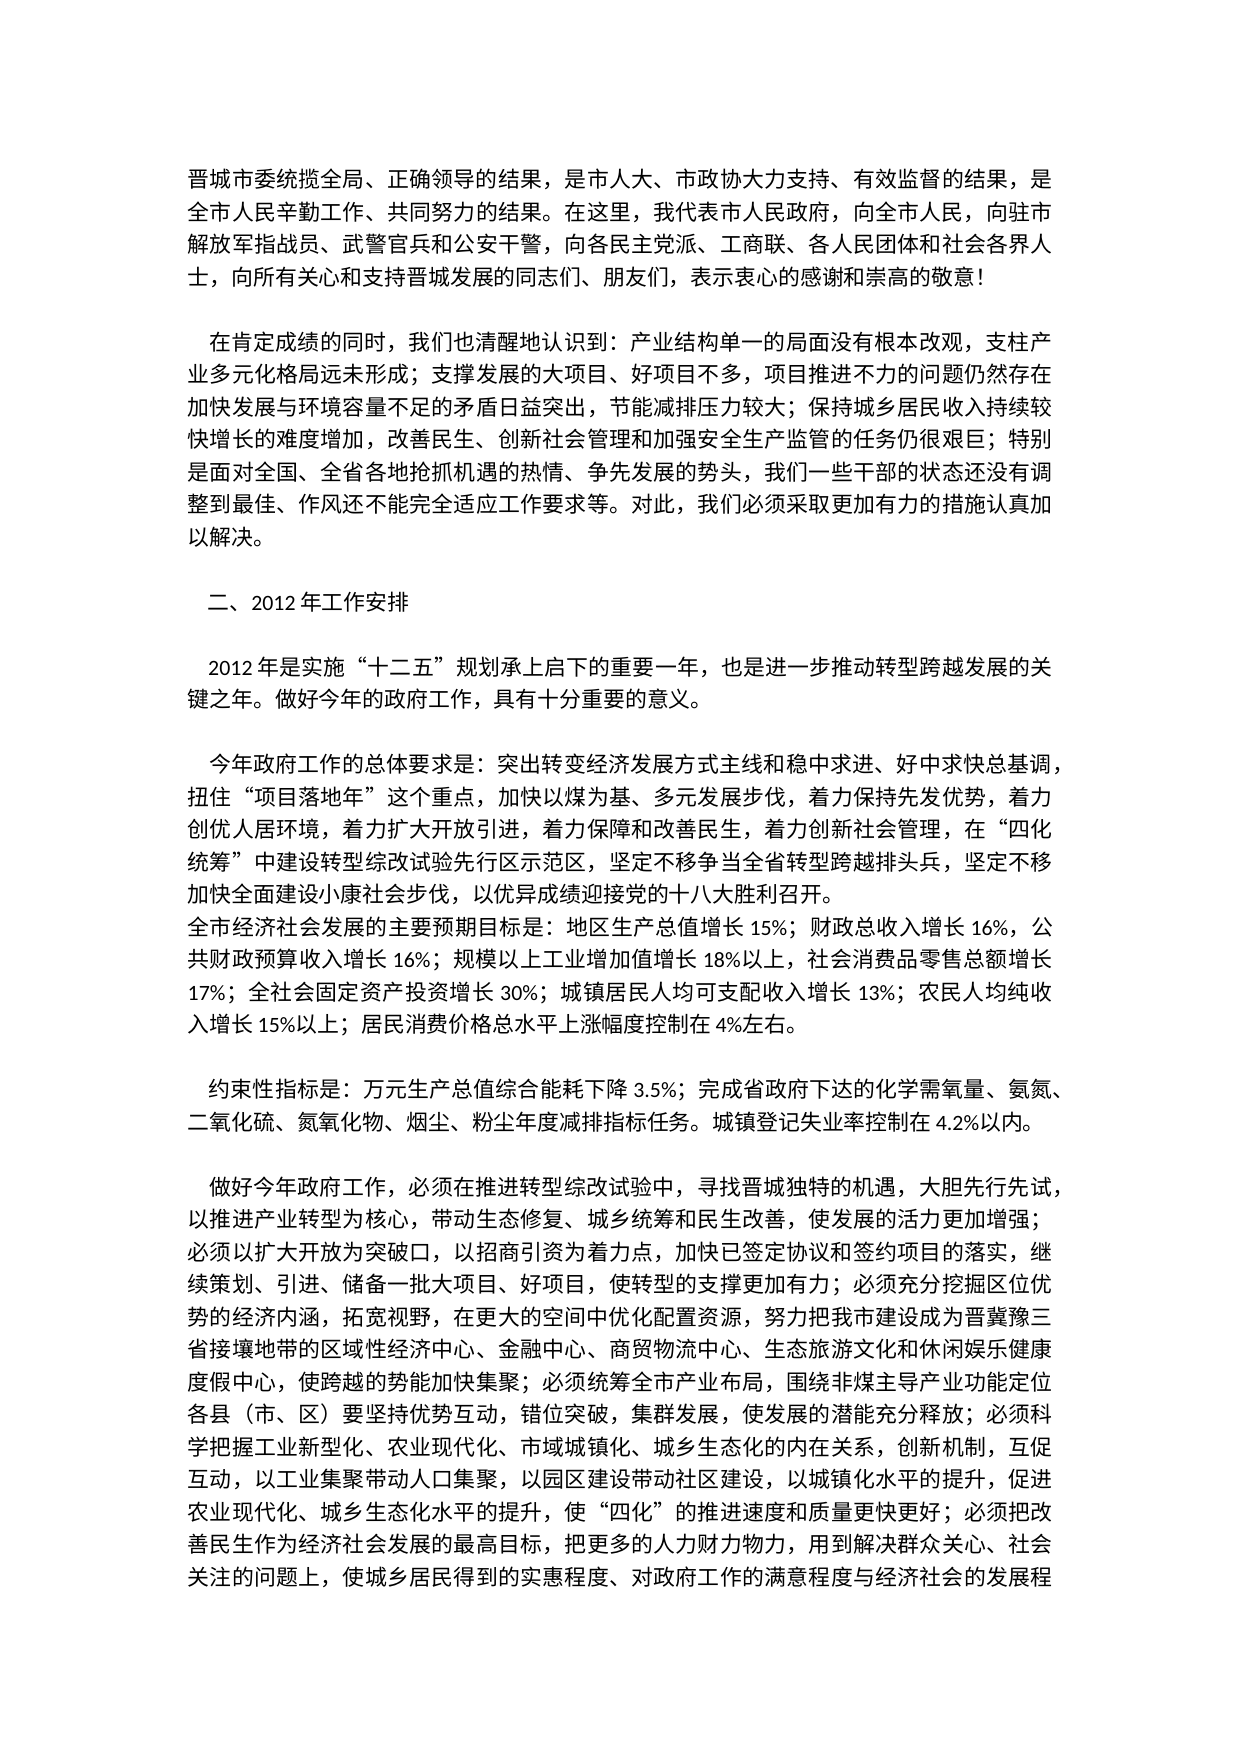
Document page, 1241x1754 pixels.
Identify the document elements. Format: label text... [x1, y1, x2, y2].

text 全市经济社会发展的主要预期目标是：地区生产总值增长15%；财政总收入增长16%，公共财政预算收入增长16%；规模以上工业增加值增长18%以上，社会消费品零售总额增长17%；全社会固定资产投资增长30%；城镇居民人均可支配收入增长13%；农民人均纯收入增长15%以上；居民消费价格总水平上涨幅度控制在4%左右。 [187, 909, 1053, 1039]
text 今年政府工作的总体要求是：突出转变经济发展方式主线和稳中求进、好中求快总基调，扭住“项目落地年”这个重点，加快以煤为基、多元发展步伐，着力保持先发优势，着力创优人居环境，着力扩大开放引进，着力保障和改善民生，着力创新社会管理，在“四化统筹”中建设转型综改试验先行区示范区，坚定不移争当全省转型跨越排头兵，坚定不移加快全面建设小康社会步伐，以优异成绩迎接党的十八大胜利召开。 [187, 747, 1053, 909]
text 约束性指标是：万元生产总值综合能耗下降3.5%；完成省政府下达的化学需氧量、氨氮、二氧化硫、氮氧化物、烟尘、粉尘年度减排指标任务。城镇登记失业率控制在4.2%以内。 [187, 1072, 1053, 1137]
text 二、2012年工作安排 [187, 584, 1053, 617]
text 2012年是实施“十二五”规划承上启下的重要一年，也是进一步推动转型跨越发展的关键之年。做好今年的政府工作，具有十分重要的意义。 [187, 649, 1053, 714]
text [187, 162, 1053, 292]
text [187, 1169, 1053, 1592]
text 在肯定成绩的同时，我们也清醒地认识到：产业结构单一的局面没有根本改观，支柱产业多元化格局远未形成；支撑发展的大项目、好项目不多，项目推进不力的问题仍然存在；加快发展与环境容量不足的矛盾日益突出，节能减排压力较大；保持城乡居民收入持续较快增长的难度增加，改善民生、创新社会管理和加强安全生产监管的任务仍很艰巨；特别是面对全国、全省各地抢抓机遇的热情、争先发展的势头，我们一些干部的状态还没有调整到最佳、作风还不能完全适应工作要求等。对此，我们必须采取更加有力的措施认真加以解决。 [187, 324, 1053, 552]
